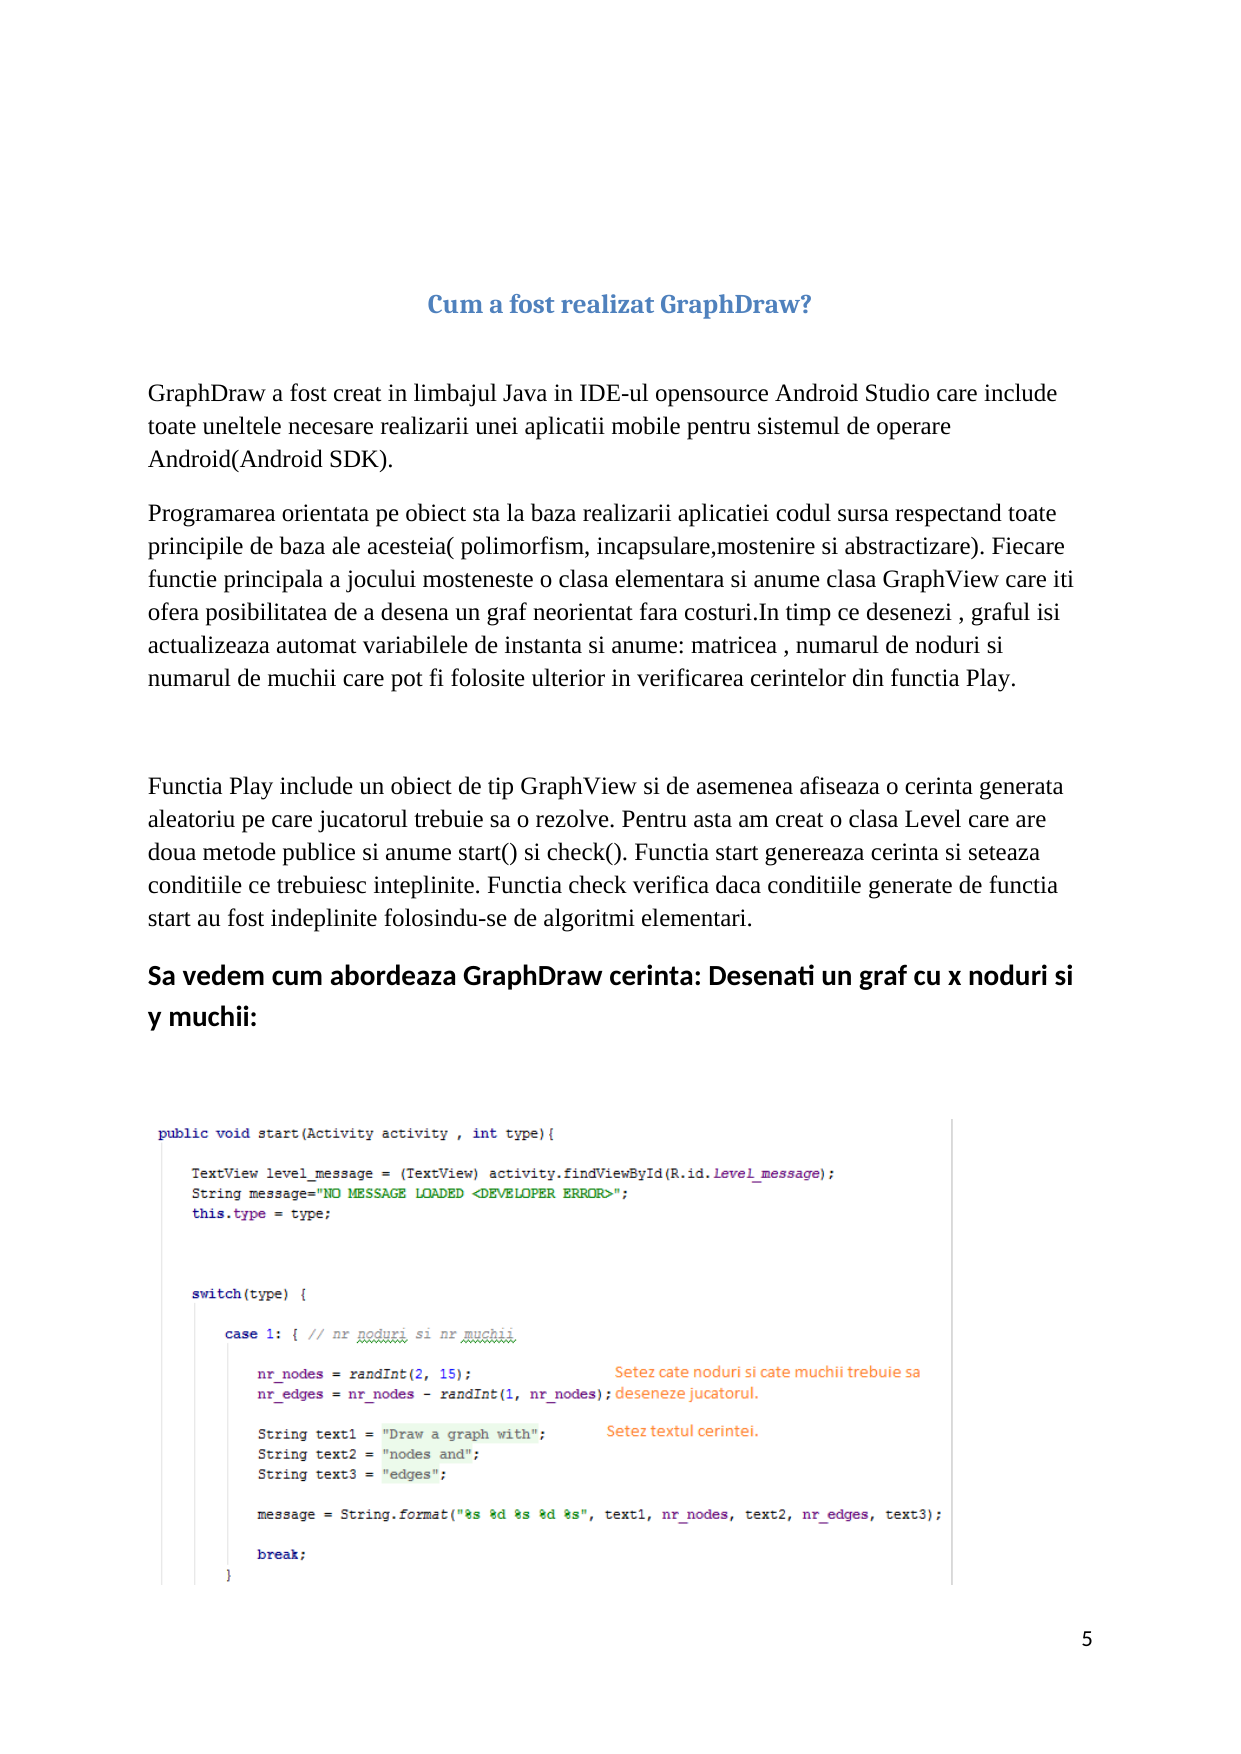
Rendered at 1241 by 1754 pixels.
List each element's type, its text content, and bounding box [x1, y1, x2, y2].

subtitle Cum a fost realizat GraphDraw? [148, 289, 1093, 321]
picture [147, 1119, 1093, 1585]
text Sa vedem cum abordeaza GraphDraw cerinta: Desenati un graf cu x noduri si y muchii: [148, 957, 1093, 1034]
text Functia Play include un obiect de tip GraphView si de asemenea afiseaza o cerinta generata aleatoriu pe care jucatorul trebuie sa o rezolve. Pentru asta am creat o clasa Level care are doua metode publice si anume start() si check(). Functia start genereaza cerinta si seteaza conditiile ce trebuiesc inteplinite. Functia check verifica daca conditiile generate de functia start au fost indeplinite folosindu-se de algoritmi elementari. [148, 771, 1093, 932]
text GraphDraw a fost creat in limbajul Java in IDE-ul opensource Android Studio care include toate uneltele necesare realizarii unei aplicatii mobile pentru sistemul de operare Android(Android SDK). [148, 378, 1093, 473]
text Programarea orientata pe obiect sta la baza realizarii aplicatiei codul sursa respectand toate principile de baza ale acesteia( polimorfism, incapsulare,mostenire si abstractizare). Fiecare functie principala a jocului mosteneste o clasa elementara si anume clasa GraphView care iti ofera posibilitatea de a desena un graf neorientat fara costuri.In timp ce desenezi , graful isi actualizeaza automat variabilele de instanta si anume: matricea , numarul de noduri si numarul de muchii care pot fi folosite ulterior in verificarea cerintelor din functia Play. [148, 498, 1093, 692]
